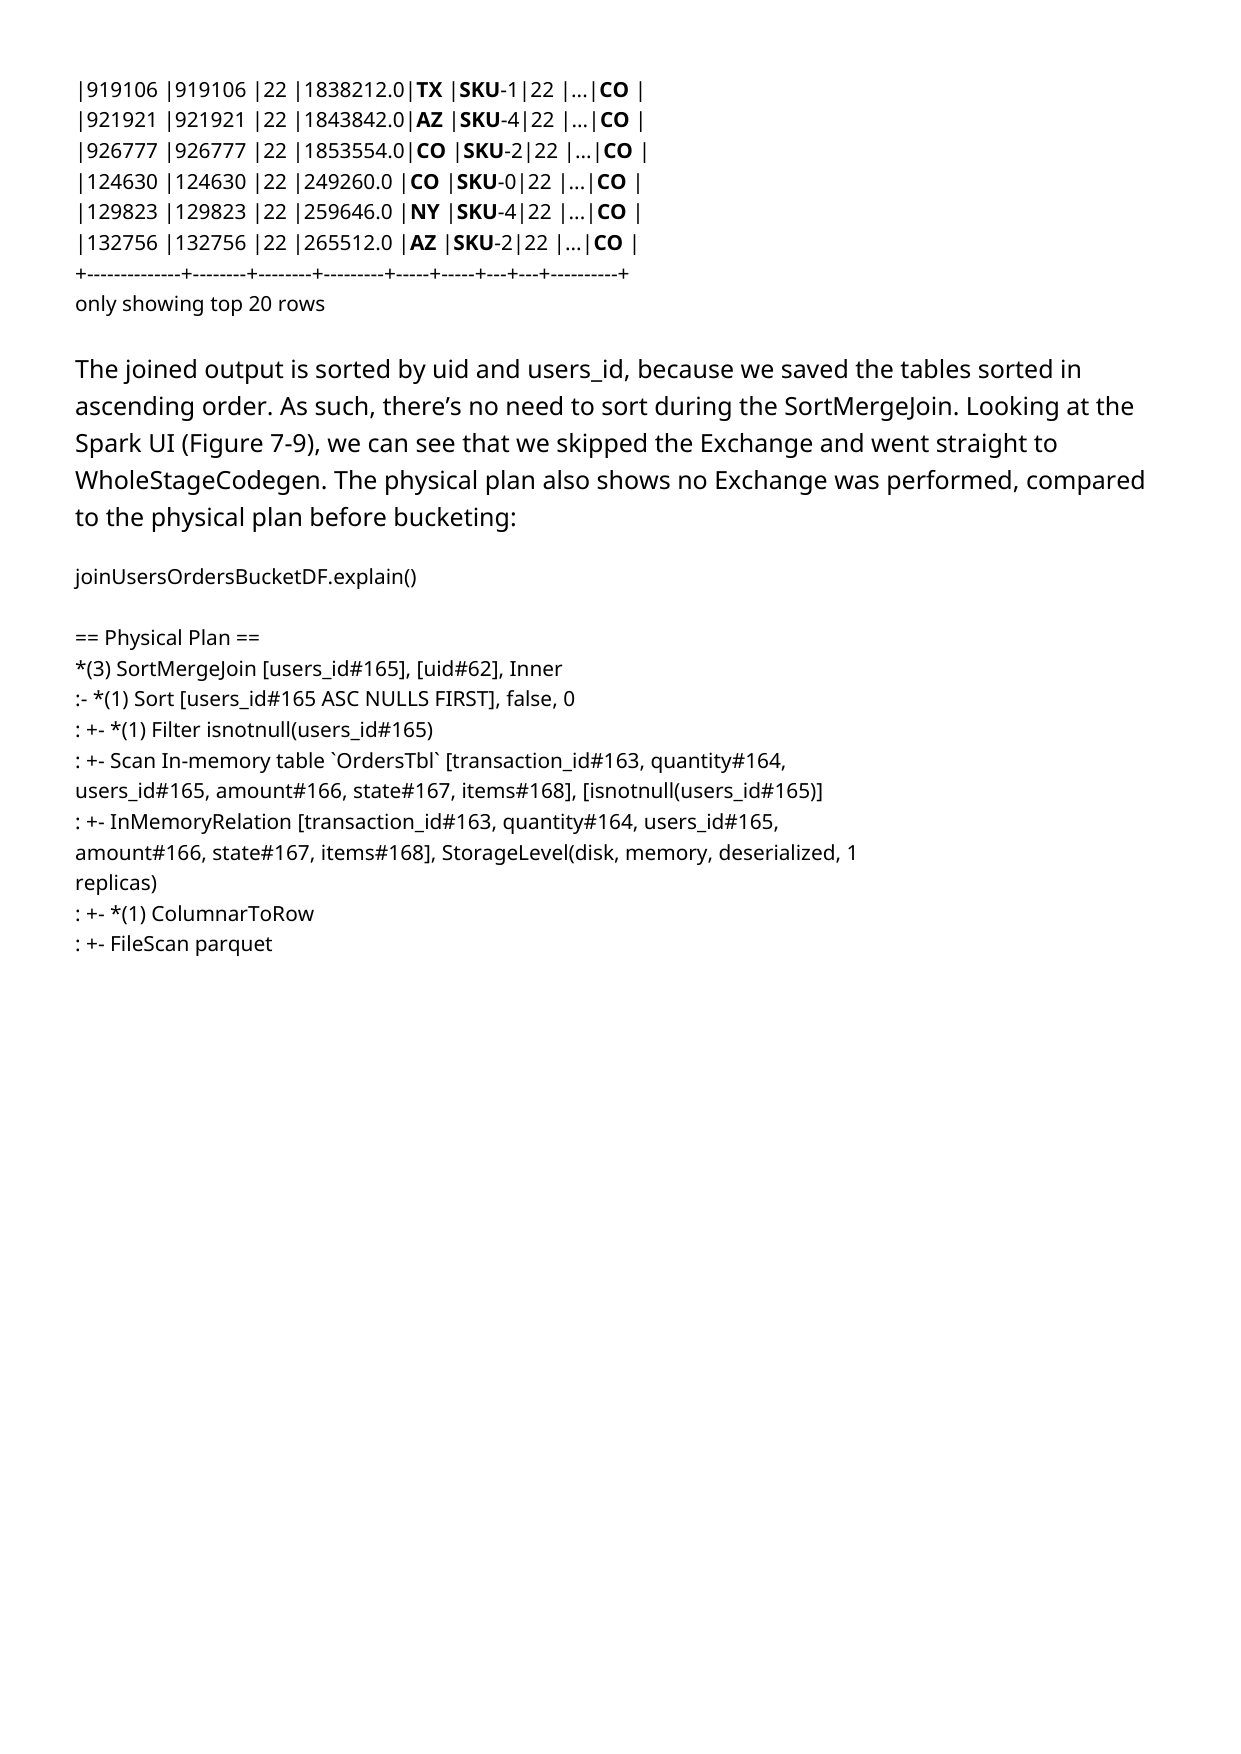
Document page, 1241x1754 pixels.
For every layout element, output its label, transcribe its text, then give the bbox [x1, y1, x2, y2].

text amount#166, state#167, items#168], StorageLevel(disk, memory, deserialized, 1 [75, 838, 1165, 866]
text |132756 |132756 |22 |265512.0 |AZ |SKU-2|22 |...|CO | [75, 228, 1165, 257]
text |129823 |129823 |22 |259646.0 |NY |SKU-4|22 |...|CO | [75, 197, 1165, 226]
text |926777 |926777 |22 |1853554.0|CO |SKU-2|22 |...|CO | [75, 136, 1165, 165]
text users_id#165, amount#166, state#167, items#168], [isnotnull(users_id#165)] [75, 776, 1165, 805]
text : +- *(1) Filter isnotnull(users_id#165) [75, 715, 1165, 743]
text == Physical Plan == [75, 623, 1165, 652]
text +--------------+--------+--------+---------+-----+-----+---+---+----------+ [75, 259, 1165, 287]
text |919106 |919106 |22 |1838212.0|TX |SKU-1|22 |...|CO | [75, 75, 1165, 103]
text |921921 |921921 |22 |1843842.0|AZ |SKU-4|22 |...|CO | [75, 106, 1165, 134]
text replicas) [75, 868, 1165, 897]
text :- *(1) Sort [users_id#165 ASC NULLS FIRST], false, 0 [75, 684, 1165, 713]
text only showing top 20 rows [75, 289, 1165, 318]
text The joined output is sorted by uid and users_id, because we saved the tables sorted in ascending order. As such, there’s no need to sort during the SortMergeJoin. Looking at the Spark UI (Figure 7-9), we can see that we skipped the Exchange and went straight to WholeStageCodegen. The physical plan also shows no Exchange was performed, compared to the physical plan before bucketing: [75, 352, 1165, 533]
text : +- Scan In-memory table `OrdersTbl` [transaction_id#163, quantity#164, [75, 746, 1165, 774]
text : +- InMemoryRelation [transaction_id#163, quantity#164, users_id#165, [75, 807, 1165, 835]
text *(3) SortMergeJoin [users_id#165], [uid#62], Inner [75, 654, 1165, 682]
text |124630 |124630 |22 |249260.0 |CO |SKU-0|22 |...|CO | [75, 167, 1165, 195]
text joinUsersOrdersBucketDF.explain() [75, 562, 1165, 590]
text : +- FileScan parquet [75, 929, 1165, 958]
text : +- *(1) ColumnarToRow [75, 899, 1165, 927]
